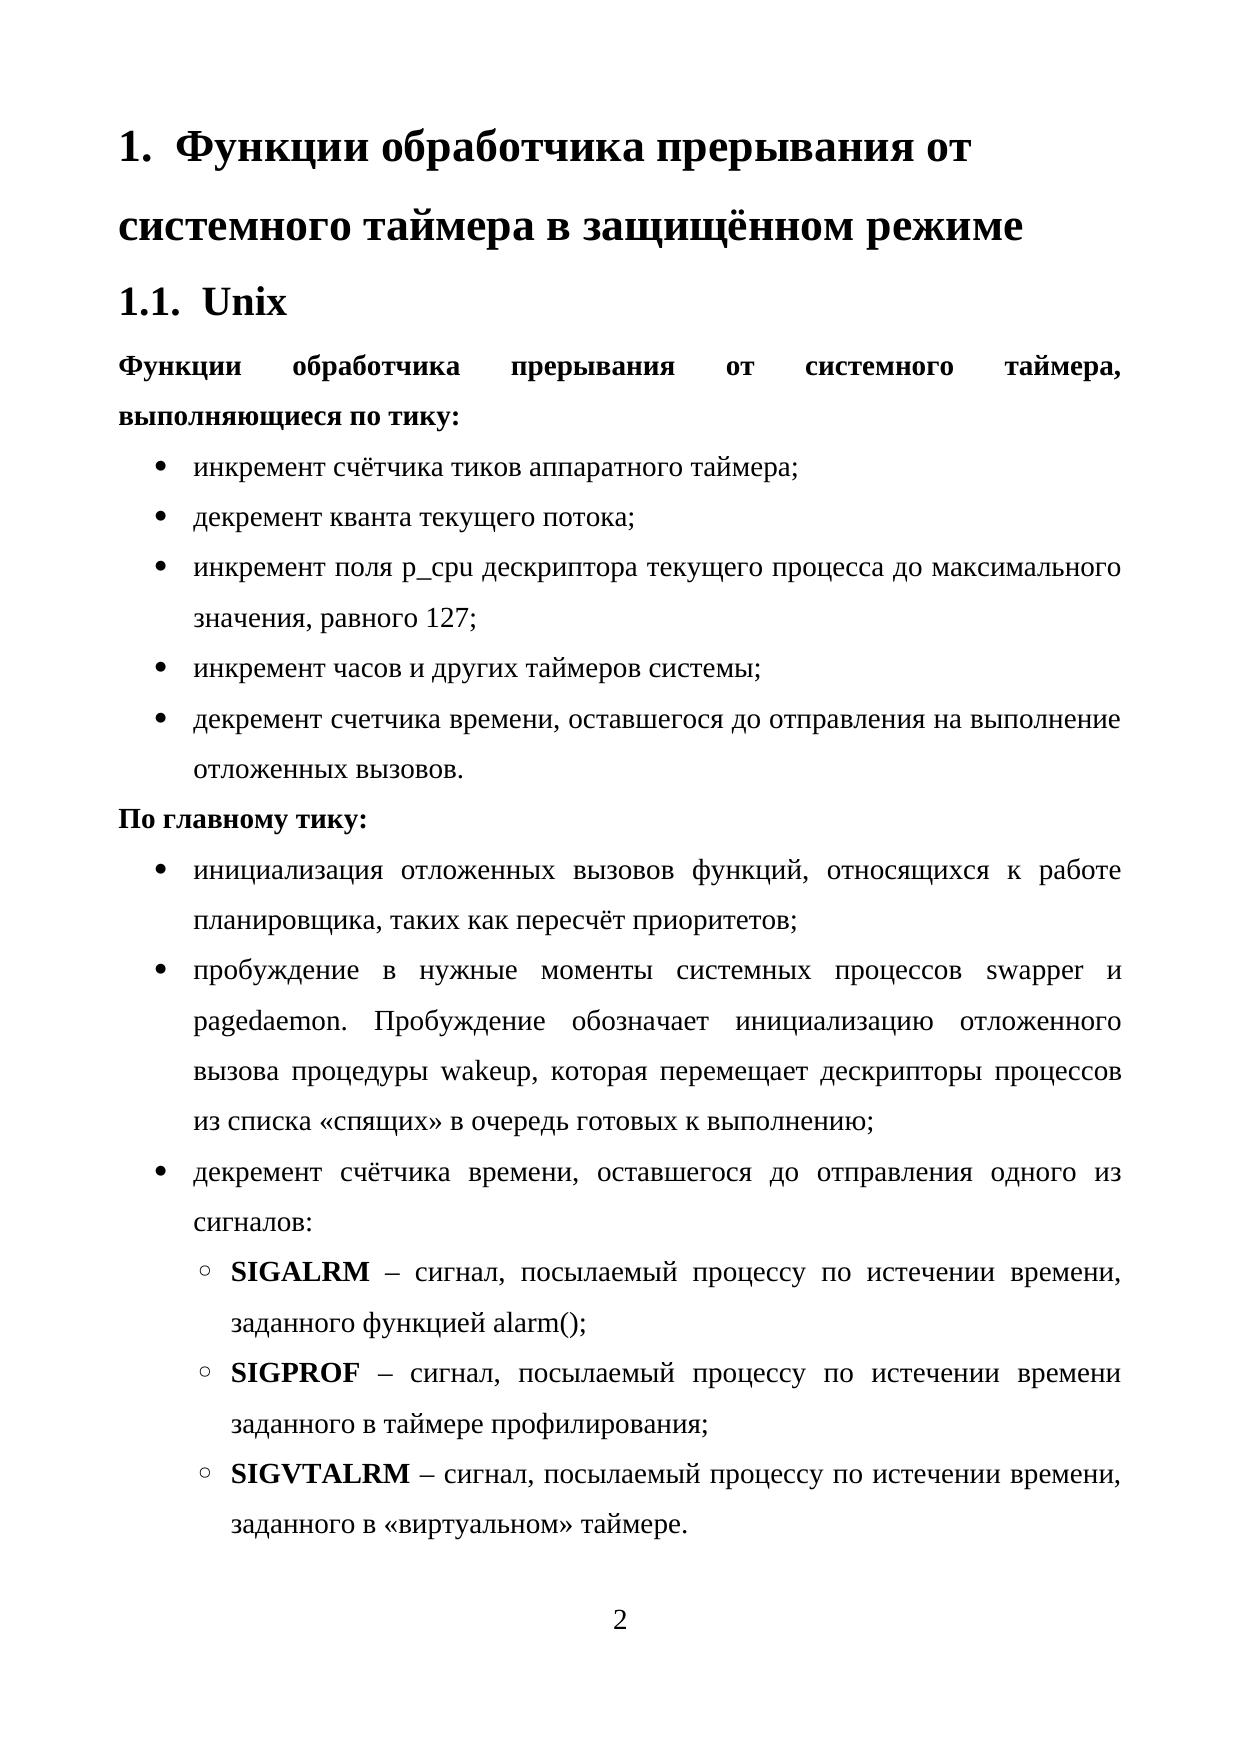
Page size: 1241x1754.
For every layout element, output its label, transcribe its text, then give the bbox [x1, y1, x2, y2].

list декремент кванта текущего потока; [156, 499, 1122, 533]
list декремент счётчика времени, оставшегося до отправления одного из сигналов: [156, 1154, 1122, 1238]
list SIGALRM – сигнал, посылаемый процессу по истечении времени, заданного функцией alarm(); [193, 1254, 1122, 1338]
list SIGPROF – сигнал, посылаемый процессу по истечении времени заданного в таймере профилирования; [193, 1355, 1122, 1439]
text По главному тику: [118, 801, 1122, 835]
list декремент счетчика времени, оставшегося до отправления на выполнение отложенных вызовов. [156, 701, 1122, 785]
list инициализация отложенных вызовов функций, относящихся к работе планировщика, таких как пересчёт приоритетов; [156, 852, 1122, 936]
list инкремент счётчика тиков аппаратного таймера; [156, 449, 1122, 482]
list SIGVTALRM – сигнал, посылаемый процессу по истечении времени, заданного в «виртуальном» таймере. [193, 1456, 1122, 1540]
text 1.1. Unix [118, 276, 1122, 324]
list инкремент поля p_cpu дескриптора текущего процесса до максимального значения, равного 127; [156, 549, 1122, 633]
list пробуждение в нужные моменты системных процессов swapper и pagedaemon. Пробуждение обозначает инициализацию отложенного вызова процедуры wakeup, которая перемещает дескрипторы процессов из списка «спящих» в очередь готовых к выполнению; [156, 952, 1122, 1137]
text Функции обработчика прерывания от системного таймера, выполняющиеся по тику: [118, 348, 1122, 432]
text 1. Функции обработчика прерывания от системного таймера в защищённом режиме [118, 118, 1122, 250]
list инкремент часов и других таймеров системы; [156, 650, 1122, 684]
